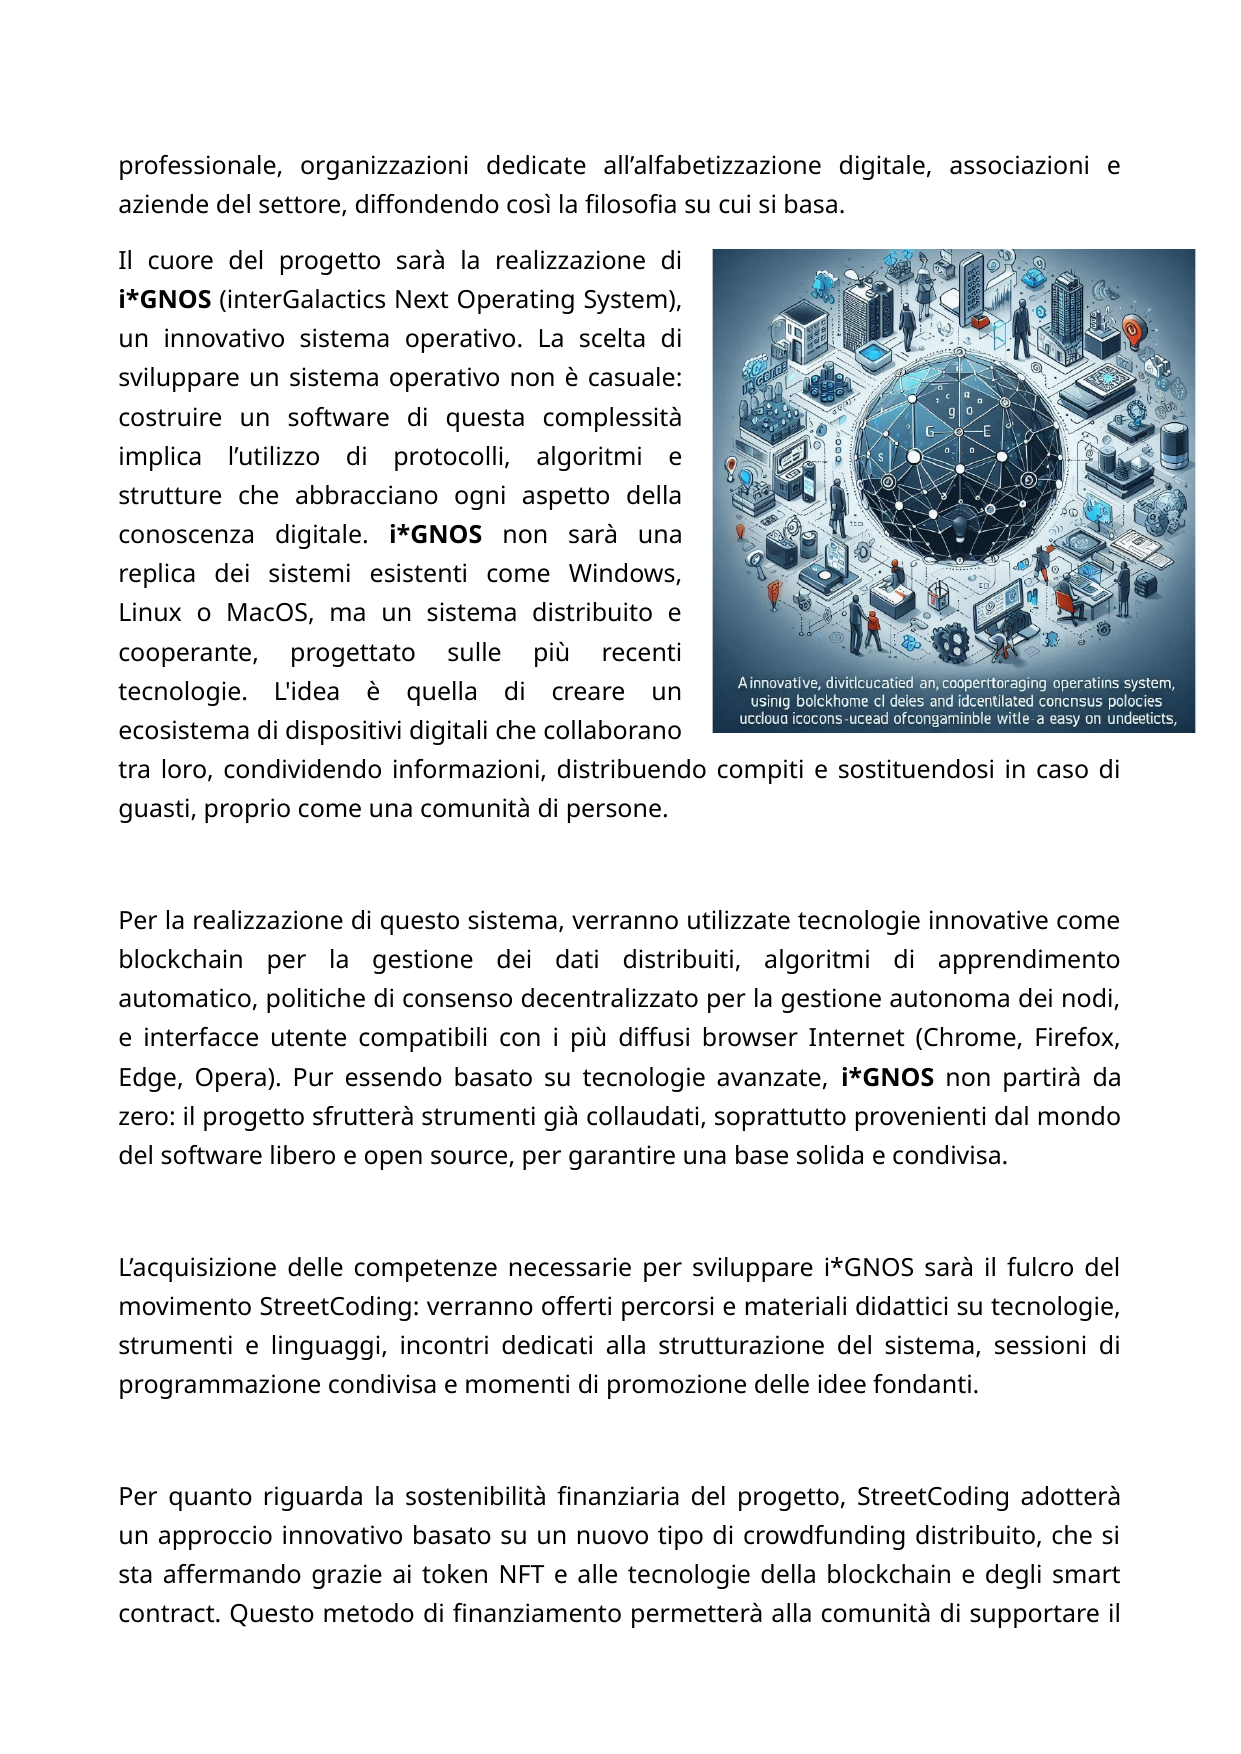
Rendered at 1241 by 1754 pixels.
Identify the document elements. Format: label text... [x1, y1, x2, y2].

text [118, 148, 1122, 221]
picture [712, 249, 1196, 733]
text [118, 1478, 1122, 1630]
text Per la realizzazione di questo sistema, verranno utilizzate tecnologie innovative come blockchain per la gestione dei dati distribuiti, algoritmi di apprendimento automatico, politiche di consenso decentralizzato per la gestione autonoma dei nodi, e interfacce utente compatibili con i più diffusi browser Internet (Chrome, Firefox, Edge, Opera). Pur essendo basato su tecnologie avanzate, i*GNOS non partirà da zero: il progetto sfrutterà strumenti già collaudati, soprattutto provenienti dal mondo del software libero e open source, per garantire una base solida e condivisa. [118, 903, 1122, 1172]
text L’acquisizione delle competenze necessarie per sviluppare i*GNOS sarà il fulcro del movimento StreetCoding: verranno offerti percorsi e materiali didattici su tecnologie, strumenti e linguaggi, incontri dedicati alla strutturazione del sistema, sessioni di programmazione condivisa e momenti di promozione delle idee fondanti. [118, 1249, 1122, 1401]
